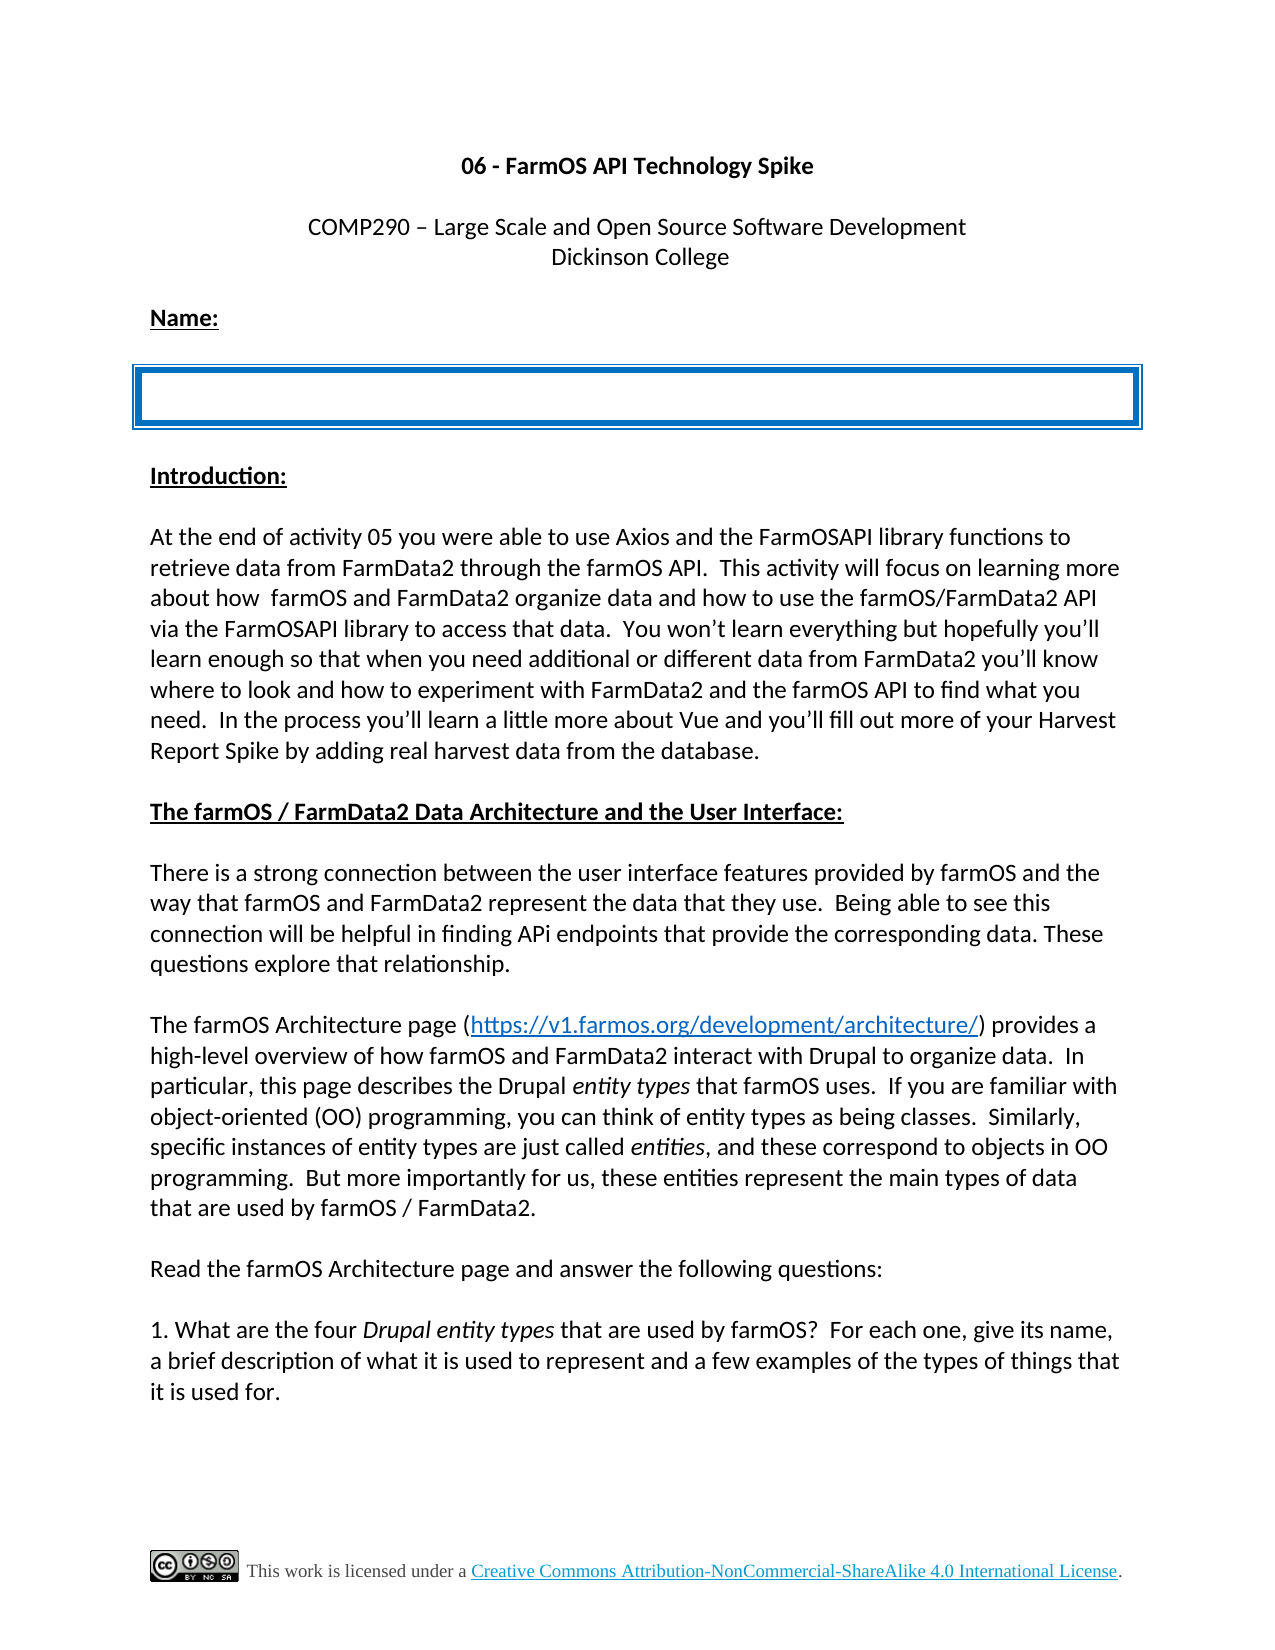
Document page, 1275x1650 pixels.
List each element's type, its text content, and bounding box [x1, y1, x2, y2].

text COMP290 – Large Scale and Open Source Software Development [150, 211, 1125, 242]
picture [886, 1567, 892, 1575]
text 1. What are the four Drupal entity types that are used by farmOS? For each one, give its name, a brief description of what it is used to represent and a few examples of the types of things that it is used for. [150, 1315, 1125, 1406]
text Introduction: [150, 460, 1125, 491]
text The farmOS Architecture page (https://v1.farmos.org/development/architecture/) provides a high-level overview of how farmOS and FarmData2 interact with Drupal to organize data. In particular, this page describes the Drupal entity types that farmOS uses. If you are familiar with object-oriented (OO) programming, you can think of entity types as being classes. Similarly, specific instances of entity types are just called entities, and these correspond to objects in OO programming. But more importantly for us, these entities represent the main types of data that are used by farmOS / FarmData2. [150, 1009, 1125, 1223]
text Read the farmOS Architecture page and answer the following questions: [150, 1254, 1125, 1284]
text The farmOS / FarmData2 Data Architecture and the User Interface: [150, 796, 1125, 826]
picture [150, 1550, 239, 1582]
picture [623, 1567, 629, 1575]
picture [764, 1568, 770, 1577]
picture [575, 1568, 581, 1577]
picture [869, 1568, 875, 1577]
picture [599, 1568, 605, 1577]
picture [987, 1568, 993, 1577]
text There is a strong connection between the user interface features provided by farmOS and the way that farmOS and FarmData2 represent the data that they use. Being able to see this connection will be helpful in finding APi endpoints that provide the corresponding data. These questions explore that relationship. [150, 857, 1125, 979]
picture [483, 1568, 489, 1577]
text Name: [150, 303, 1125, 333]
picture [1060, 1565, 1064, 1575]
text 06 - FarmOS API Technology Spike [150, 150, 1125, 181]
text At the end of activity 05 you were able to use Axios and the FarmOSAPI library functions to retrieve data from FarmData2 through the farmOS API. This activity will focus on learning more about how farmOS and FarmData2 organize data and how to use the farmOS/FarmData2 API via the FarmOSAPI library to access that data. You won’t learn everything but hopefully you’ll learn enough so that when you need additional or different data from FarmData2 you’ll know where to look and how to experiment with FarmData2 and the farmOS API to find what you need. In the process you’ll learn a little more about Vue and you’ll fill out more of your Harvest Report Spike by adding real harvest data from the database. [150, 521, 1125, 765]
text Dickinson College [150, 242, 1125, 272]
picture [641, 1566, 646, 1575]
